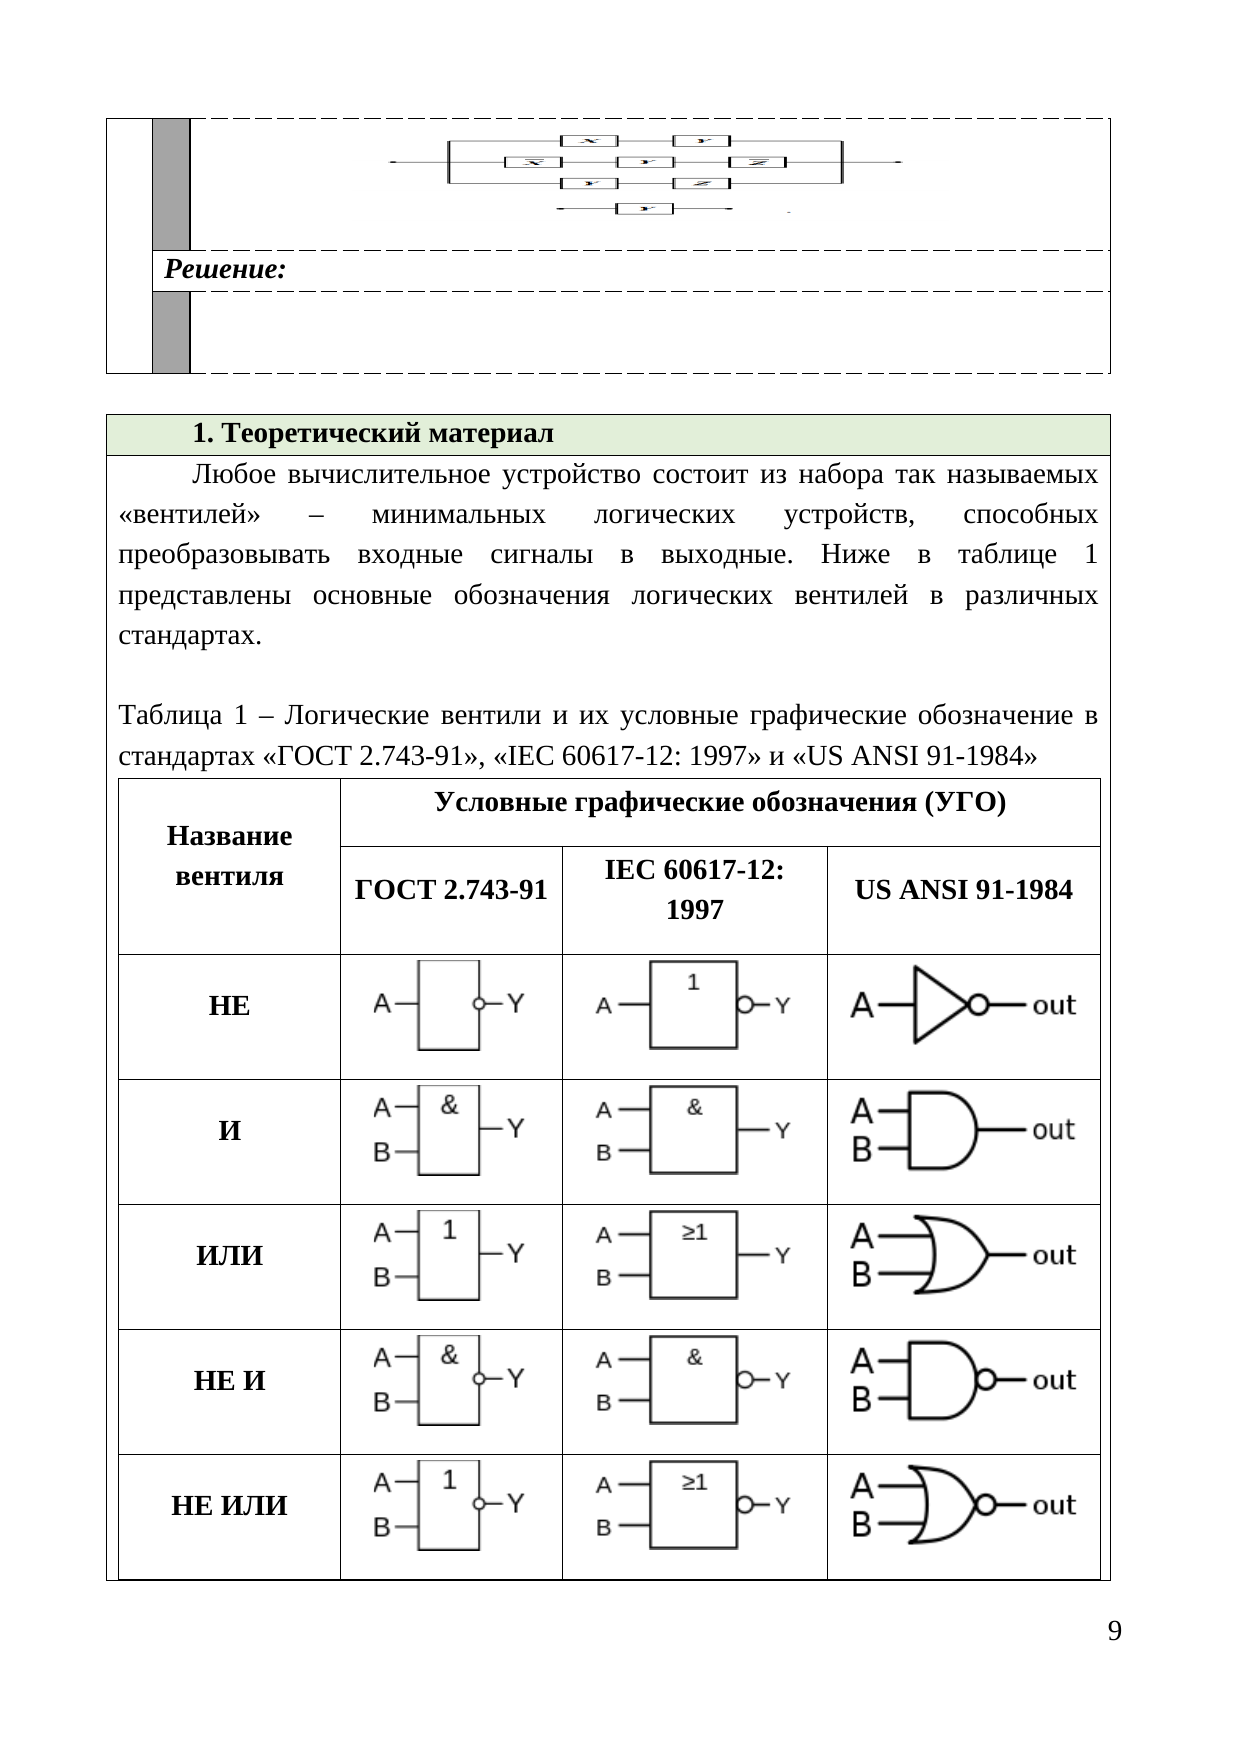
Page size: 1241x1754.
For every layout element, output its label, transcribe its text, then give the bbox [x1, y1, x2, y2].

table_cell [153, 119, 189, 250]
picture [593, 1210, 797, 1300]
picture [352, 131, 949, 221]
picture [846, 963, 1081, 1048]
picture [373, 1085, 529, 1176]
table_cell [153, 292, 189, 373]
picture [593, 1085, 797, 1175]
table_cell [191, 291, 1110, 373]
picture [593, 1460, 797, 1550]
picture [846, 1463, 1081, 1548]
picture [846, 1088, 1081, 1173]
picture [846, 1338, 1081, 1423]
picture [846, 1213, 1081, 1298]
table_cell Решение: [153, 250, 1110, 291]
table_header 1. Теоретический материал [107, 415, 1110, 455]
picture [593, 960, 797, 1050]
picture [373, 960, 529, 1051]
picture [593, 1335, 797, 1425]
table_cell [191, 118, 1110, 250]
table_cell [107, 456, 1110, 1580]
picture [373, 1210, 529, 1301]
picture [373, 1335, 529, 1426]
picture [373, 1460, 529, 1551]
